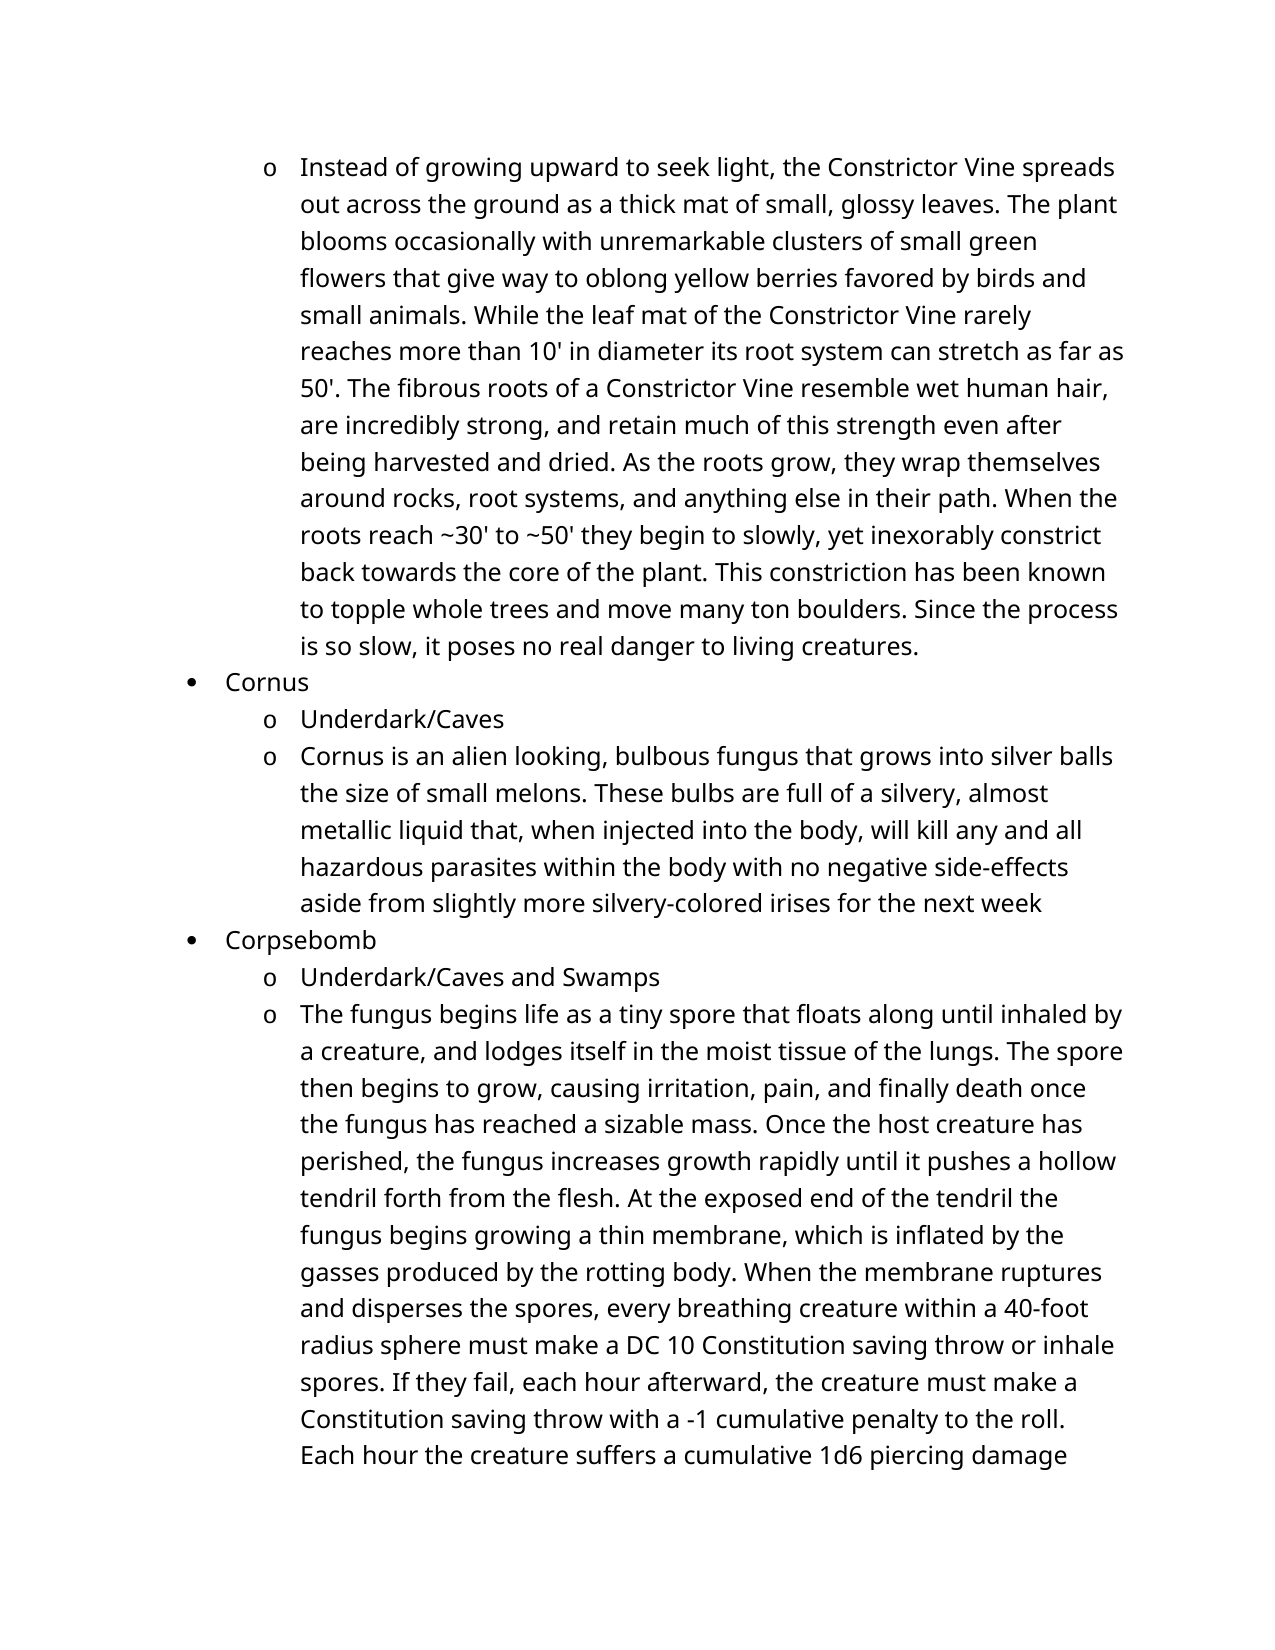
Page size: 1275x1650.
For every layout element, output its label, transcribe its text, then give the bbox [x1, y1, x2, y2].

list Cornus [187, 665, 1125, 699]
list Corpsebomb [187, 923, 1125, 957]
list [262, 997, 1125, 1472]
list Cornus is an alien looking, bulbous fungus that grows into silver balls the size of small melons. These bulbs are full of a silvery, almost metallic liquid that, when injected into the body, will kill any and all hazardous parasites within the body with no negative side-effects aside from slightly more silvery-colored irises for the next week [262, 739, 1125, 920]
list Underdark/Caves and Swamps [262, 959, 1125, 994]
list Instead of growing upward to seek light, the Constrictor Vine spreads out across the ground as a thick mat of small, glossy leaves. The plant blooms occasionally with unremarkable clusters of small green flowers that give way to oblong yellow berries favored by birds and small animals. While the leaf mat of the Constrictor Vine rarely reaches more than 10' in diameter its root system can stretch as far as 50'. The fibrous roots of a Constrictor Vine resemble wet human hair, are incredibly strong, and retain much of this strength even after being harvested and dried. As the roots grow, they wrap themselves around rocks, root systems, and anything else in their path. When the roots reach ~30' to ~50' they begin to slowly, yet inexorably constrict back towards the core of the plant. This constriction has been known to topple whole trees and move many ton boulders. Since the process is so slow, it poses no real danger to living creatures. [262, 150, 1125, 662]
list Underdark/Caves [262, 702, 1125, 736]
